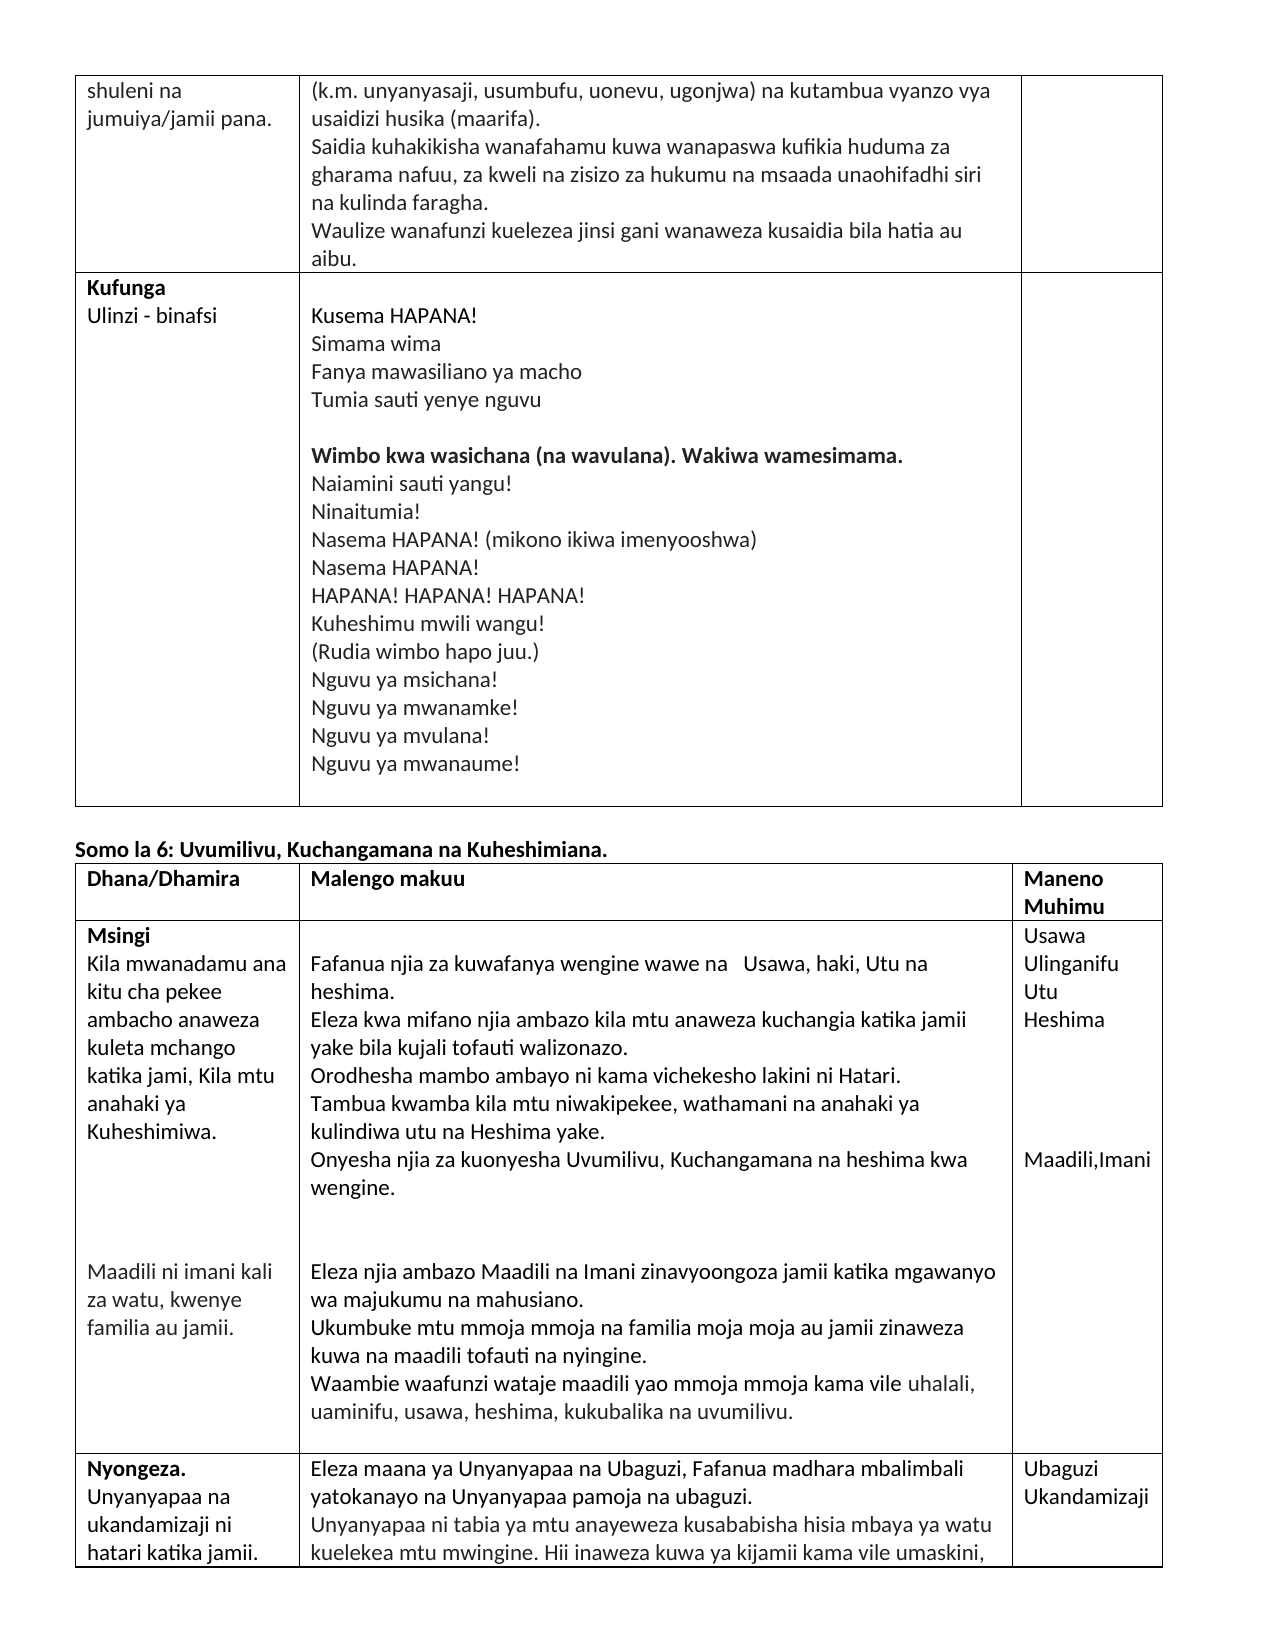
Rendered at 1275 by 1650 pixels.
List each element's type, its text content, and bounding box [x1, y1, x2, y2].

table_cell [1022, 76, 1162, 272]
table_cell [300, 76, 1021, 272]
table_cell Msingi Kila mwanadamu ana kitu cha pekee ambacho anaweza kuleta mchango katika jami, Kila mtu anahaki ya Kuheshimiwa. Maadili ni imani kali za watu, kwenye familia au jamii. [76, 921, 299, 1453]
table_cell Usawa Ulinganifu Utu Heshima Maadili,Imani [1013, 921, 1162, 1453]
table_header Malengo makuu [300, 864, 1012, 920]
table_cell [76, 1454, 299, 1566]
table_cell Kusema HAPANA! Simama wima Fanya mawasiliano ya macho Tumia sauti yenye nguvu Wimbo kwa wasichana (na wavulana). Wakiwa wamesimama. Naiamini sauti yangu! Ninaitumia! Nasema HAPANA! (mikono ikiwa imenyooshwa) Nasema HAPANA! HAPANA! HAPANA! HAPANA! Kuheshimu mwili wangu! (Rudia wimbo hapo juu.) Nguvu ya msichana! Nguvu ya mwanamke! Nguvu ya mvulana! Nguvu ya mwanaume! [300, 273, 1021, 806]
table_cell [1022, 273, 1162, 806]
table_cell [76, 76, 299, 272]
table_cell Fafanua njia za kuwafanya wengine wawe na Usawa, haki, Utu na heshima. Eleza kwa mifano njia ambazo kila mtu anaweza kuchangia katika jamii yake bila kujali tofauti walizonazo. Orodhesha mambo ambayo ni kama vichekesho lakini ni Hatari. Tambua kwamba kila mtu niwakipekee, wathamani na anahaki ya kulindiwa utu na Heshima yake. Onyesha njia za kuonyesha Uvumilivu, Kuchangamana na heshima kwa wengine. Eleza njia ambazo Maadili na Imani zinavyoongoza jamii katika mgawanyo wa majukumu na mahusiano. Ukumbuke mtu mmoja mmoja na familia moja moja au jamii zinaweza kuwa na maadili tofauti na nyingine. Waambie waafunzi wataje maadili yao mmoja mmoja kama vile uhalali, uaminifu, usawa, heshima, kukubalika na uvumilivu. [300, 921, 1012, 1453]
table_header Maneno Muhimu [1013, 864, 1162, 920]
table_cell Kufunga Ulinzi - binafsi [76, 273, 299, 806]
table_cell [300, 1454, 1012, 1566]
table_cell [1013, 1454, 1162, 1566]
text Somo la 6: Uvumilivu, Kuchangamana na Kuheshimiana. [75, 835, 1200, 863]
table_header Dhana/Dhamira [76, 864, 299, 920]
